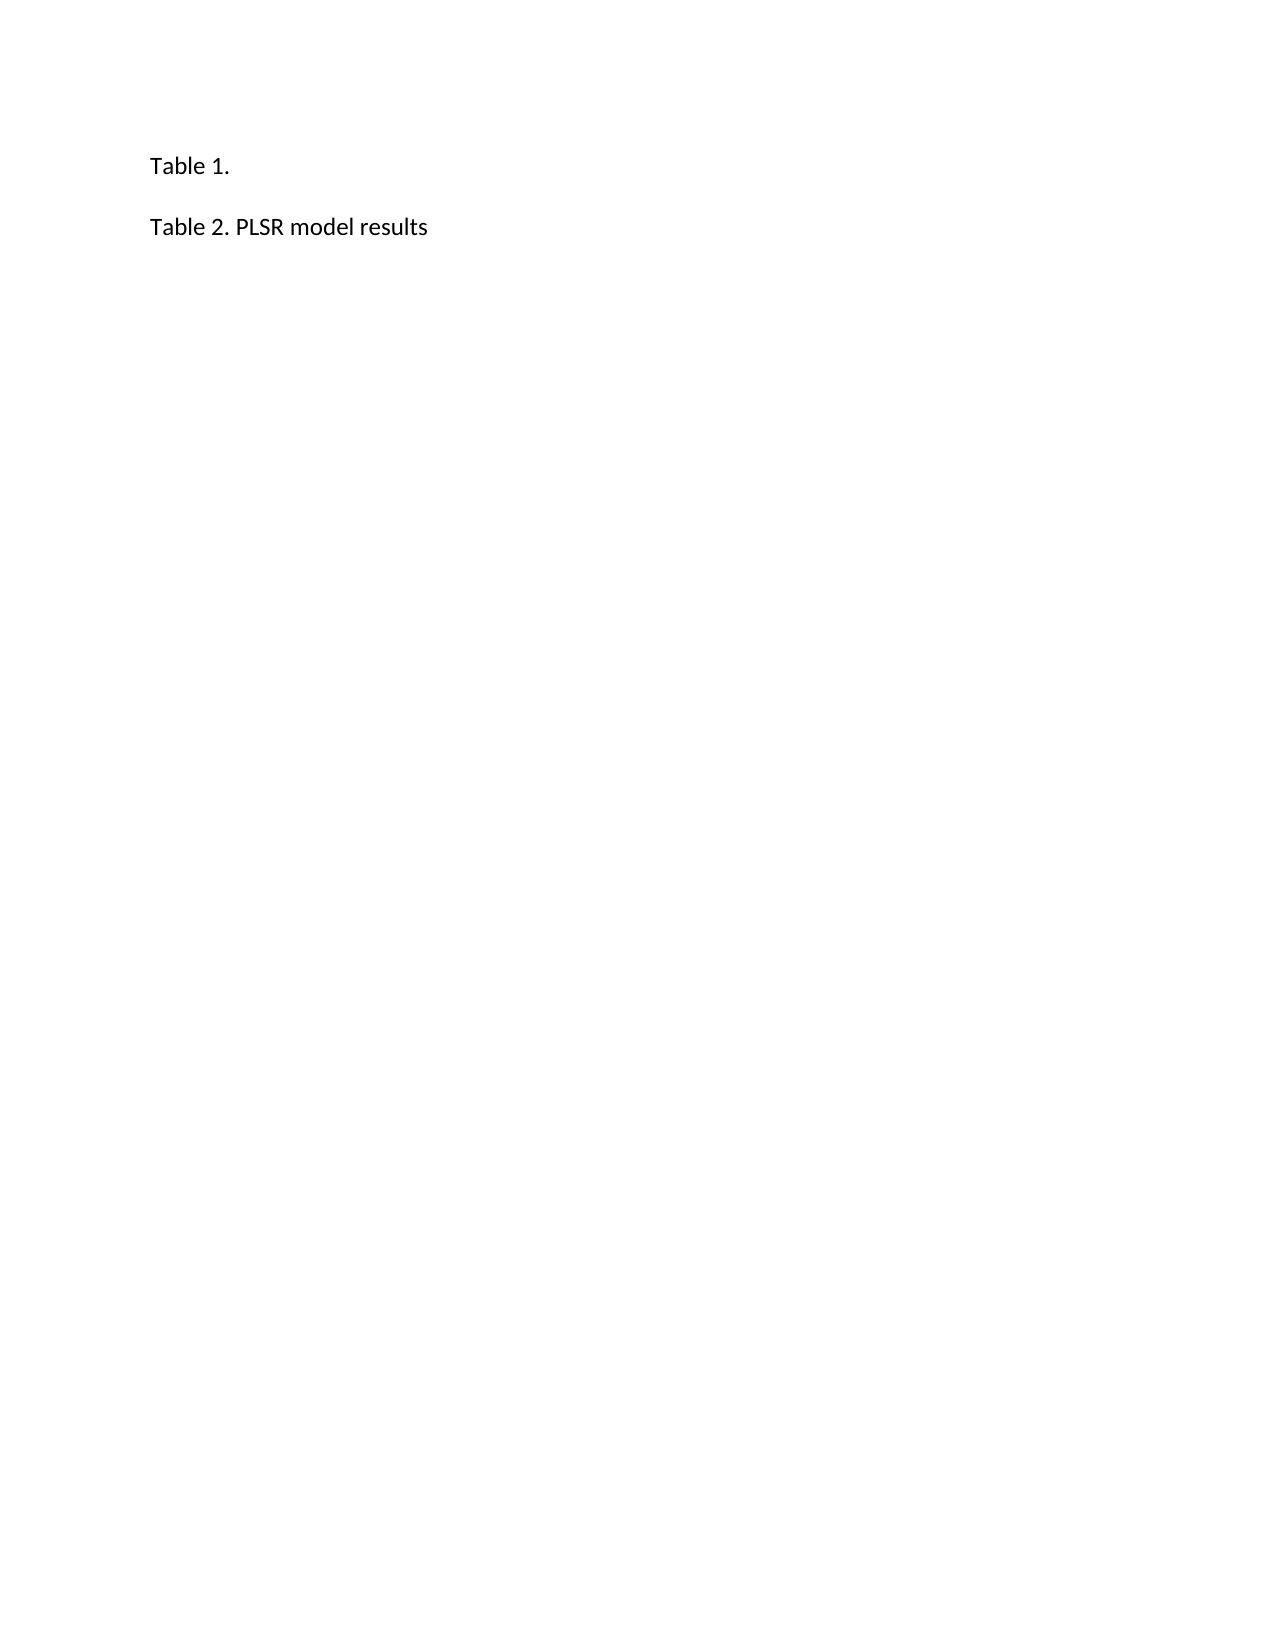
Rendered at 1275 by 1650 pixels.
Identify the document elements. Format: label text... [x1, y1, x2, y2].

text Table 1. [150, 150, 1125, 181]
text Table 2. PLSR model results [150, 211, 1125, 242]
